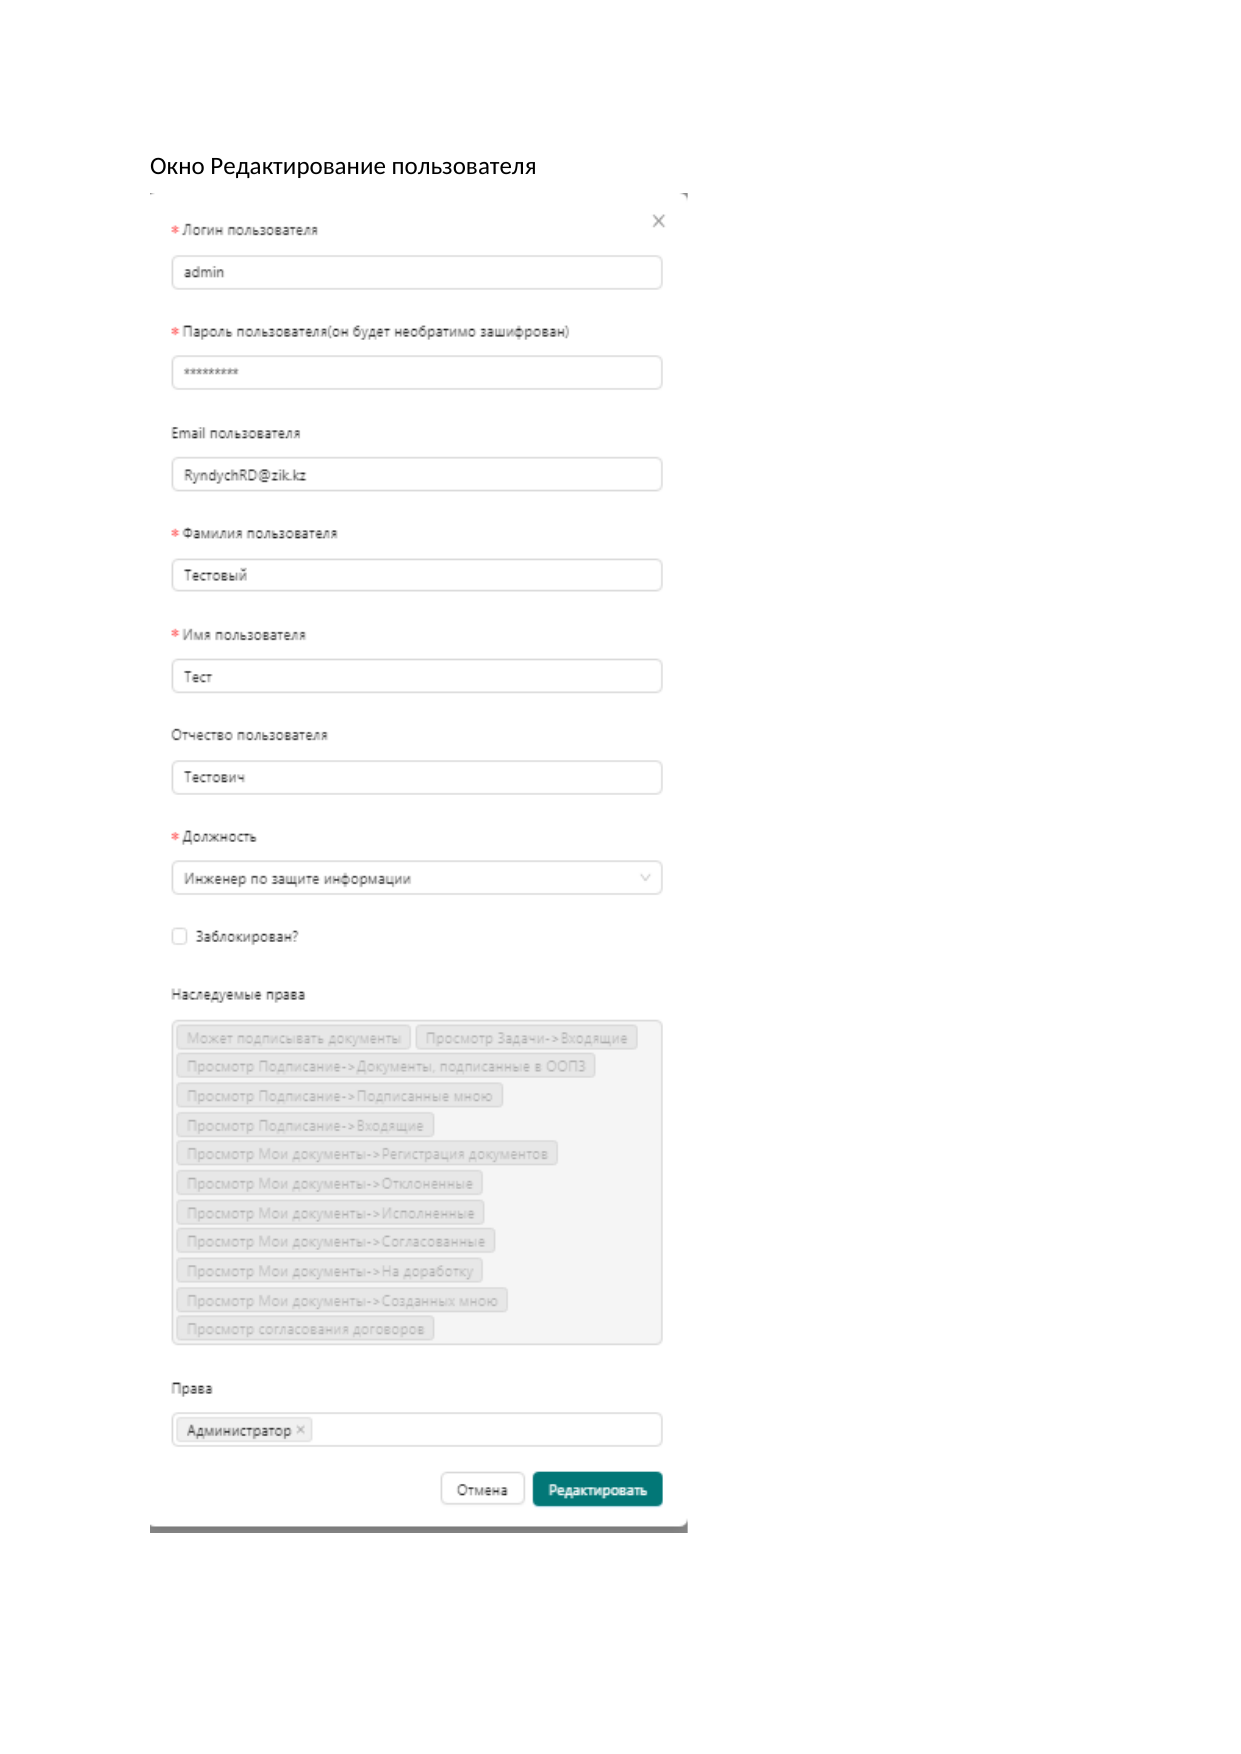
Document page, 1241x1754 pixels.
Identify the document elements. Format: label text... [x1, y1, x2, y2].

subtitle Окно Редактирование пользователя [150, 150, 1090, 181]
picture [150, 193, 688, 1533]
